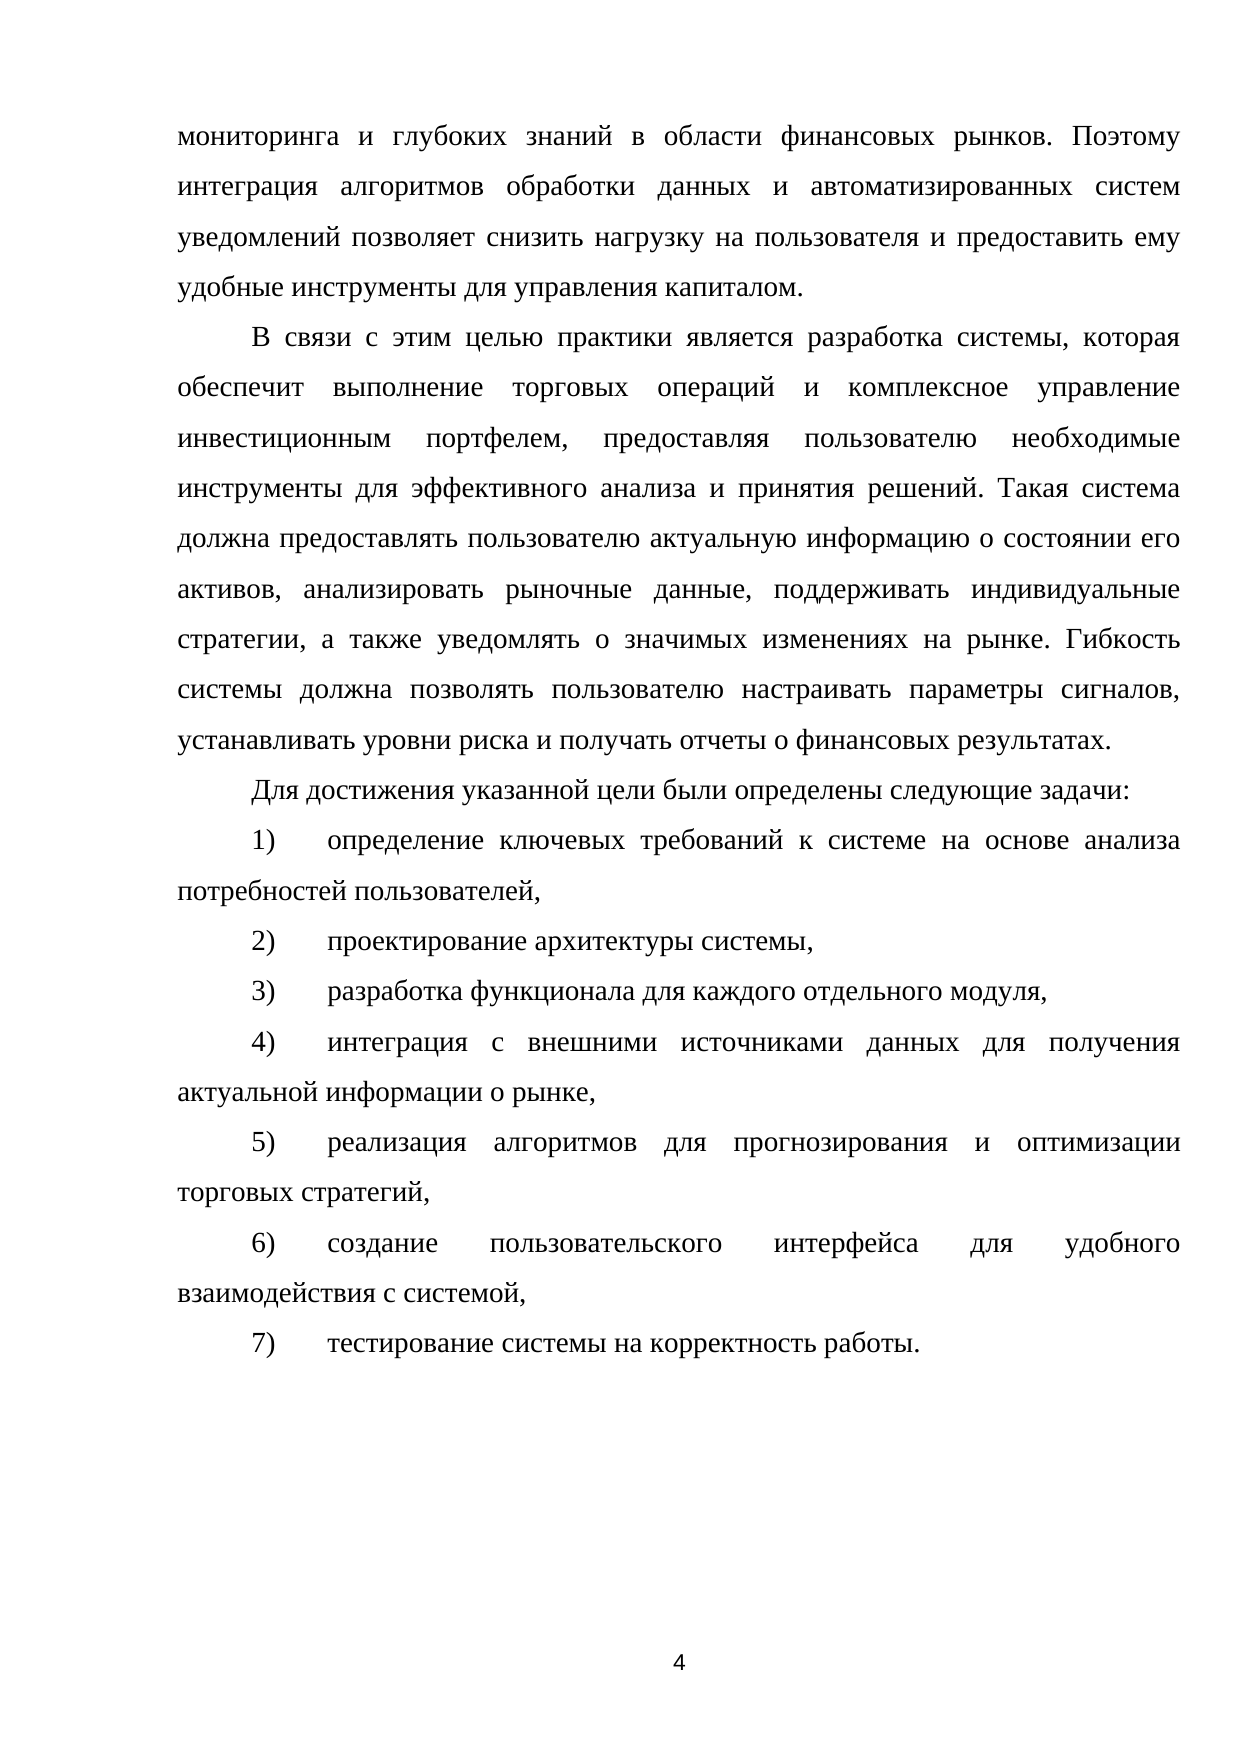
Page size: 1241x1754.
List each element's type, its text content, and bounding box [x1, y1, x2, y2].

text В связи с этим целью практики является разработка системы, которая обеспечит выполнение торговых операций и комплексное управление инвестиционным портфелем, предоставляя пользователю необходимые инструменты для эффективного анализа и принятия решений. Такая система должна предоставлять пользователю актуальную информацию о состоянии его активов, анализировать рыночные данные, поддерживать индивидуальные стратегии, а также уведомлять о значимых изменениях на рынке. Гибкость системы должна позволять пользователю настраивать параметры сигналов, устанавливать уровни риска и получать отчеты о финансовых результатах. [177, 319, 1181, 755]
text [177, 118, 1181, 302]
list реализация алгоритмов для прогнозирования и оптимизации торговых стратегий, [177, 1124, 1181, 1208]
list разработка функционала для каждого отдельного модуля, [177, 973, 1181, 1007]
text Для достижения указанной цели были определены следующие задачи: [177, 772, 1181, 806]
list интеграция с внешними источниками данных для получения актуальной информации о рынке, [177, 1024, 1181, 1107]
list тестирование системы на корректность работы. [177, 1326, 1181, 1359]
list проектирование архитектуры системы, [177, 923, 1181, 957]
list определение ключевых требований к системе на основе анализа потребностей пользователей, [177, 822, 1181, 906]
list создание пользовательского интерфейса для удобного взаимодействия с системой, [177, 1225, 1181, 1309]
